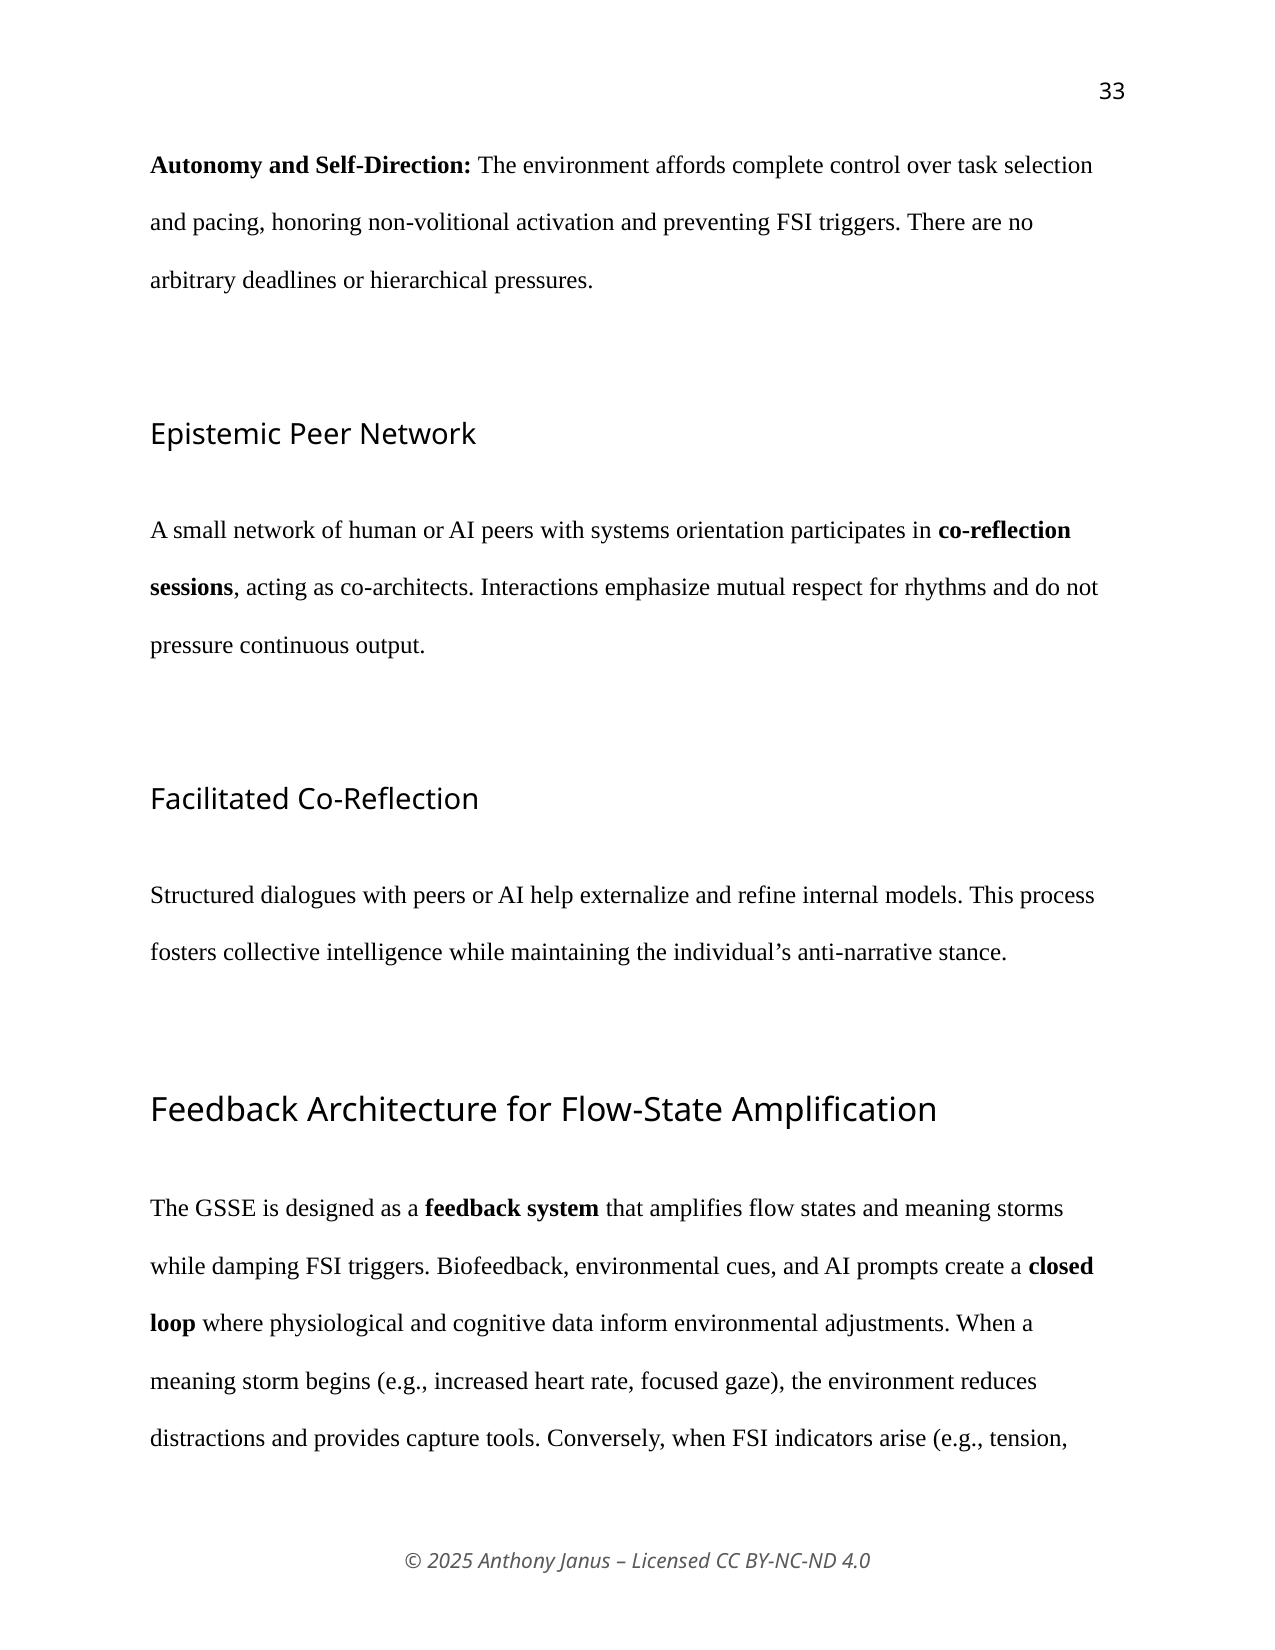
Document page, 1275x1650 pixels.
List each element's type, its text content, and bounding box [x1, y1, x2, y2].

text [150, 1193, 1125, 1452]
text A small network of human or AI peers with systems orientation participates in co-reflection sessions, acting as co-architects. Interactions emphasize mutual respect for rhythms and do not pressure continuous output. [150, 515, 1125, 659]
subtitle Epistemic Peer Network [150, 413, 1125, 453]
text Autonomy and Self-Direction: The environment affords complete control over task selection and pacing, honoring non-volitional activation and preventing FSI triggers. There are no arbitrary deadlines or hierarchical pressures. [150, 150, 1125, 294]
subtitle Feedback Architecture for Flow-State Amplification [150, 1086, 1125, 1131]
subtitle Facilitated Co-Reflection [150, 778, 1125, 818]
text Structured dialogues with peers or AI help externalize and refine internal models. This process fosters collective intelligence while maintaining the individual’s anti-narrative stance. [150, 880, 1125, 966]
